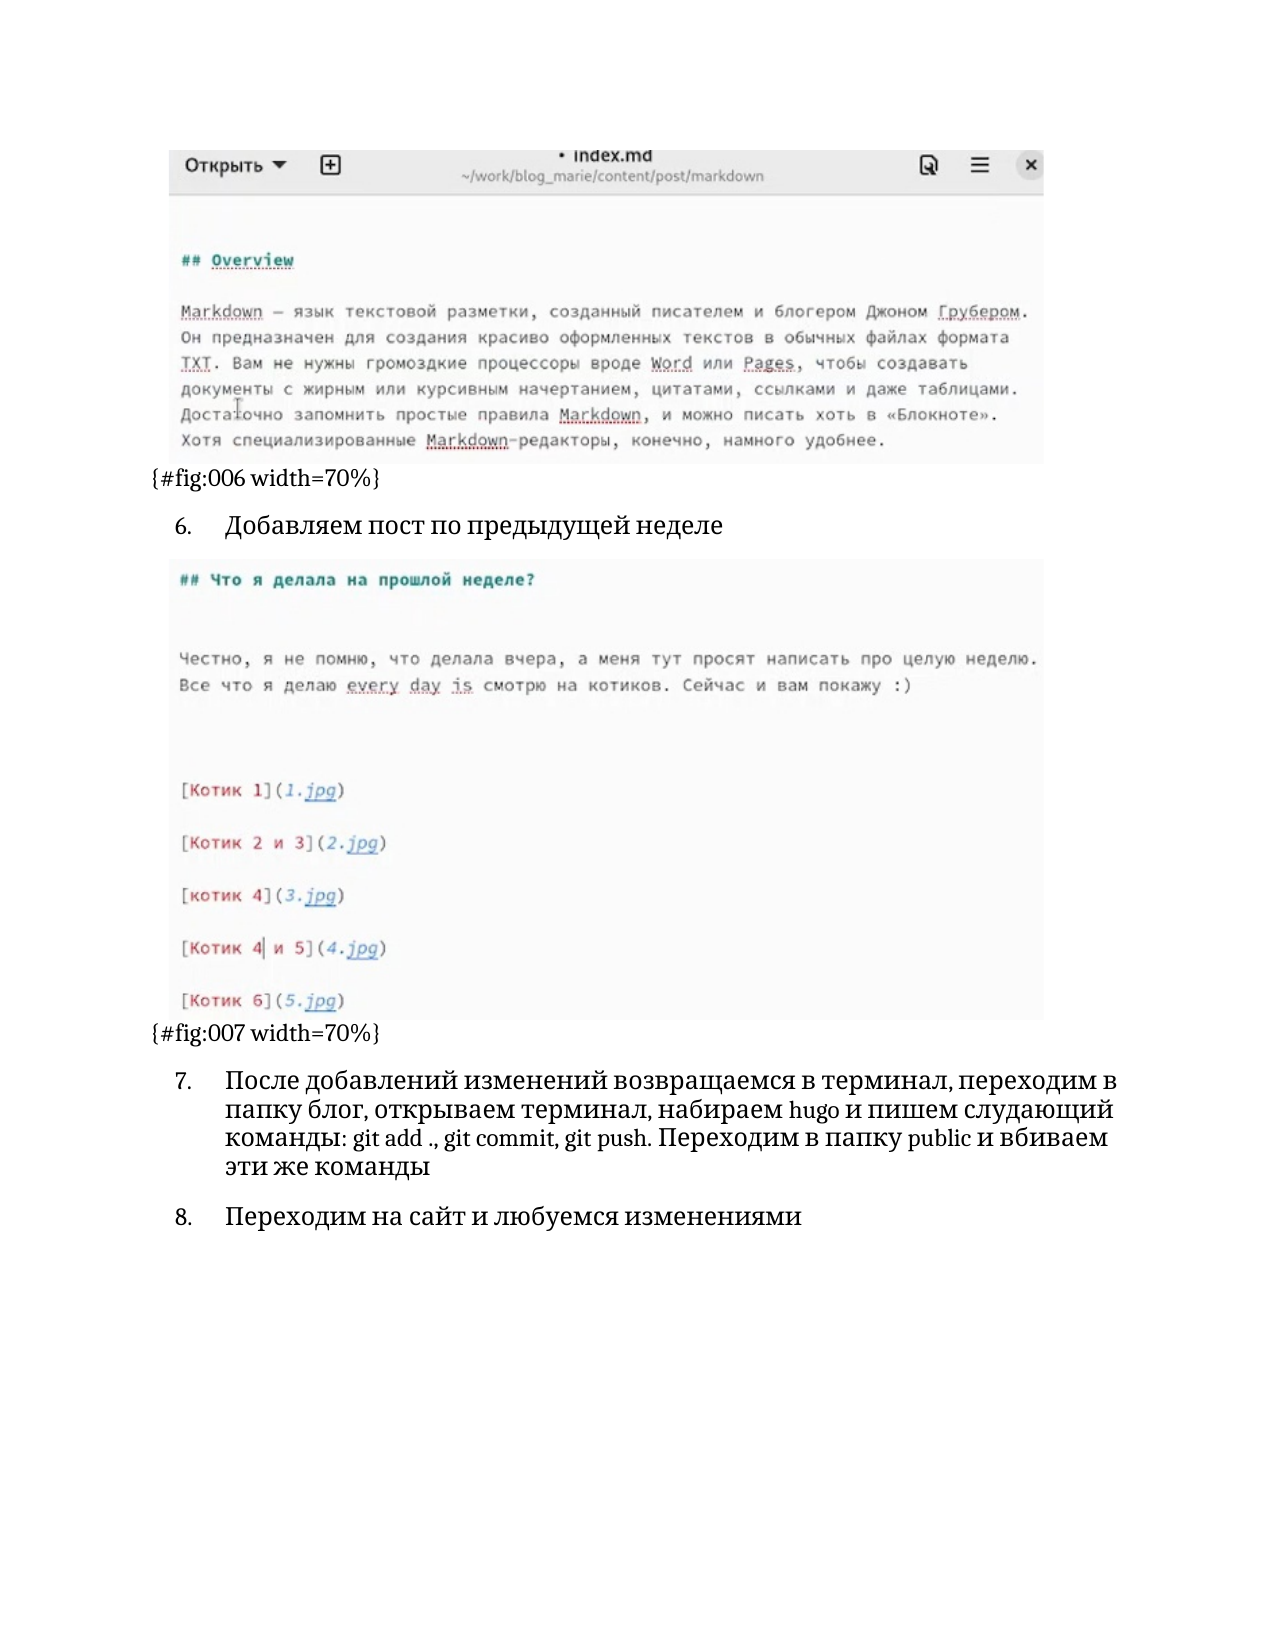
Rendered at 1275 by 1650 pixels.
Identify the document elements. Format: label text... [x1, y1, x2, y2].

list Переходим на сайт и любуемся изменениями [175, 1203, 1125, 1231]
list Добавляем пост по предыдущей неделе [175, 512, 1125, 540]
picture [168, 150, 1044, 464]
picture [168, 559, 1044, 1020]
list После добавлений изменений возвращаемся в терминал, переходим в папку блог, открываем терминал, набираем hugo и пишем слудающий команды: git add ., git commit, git push. Переходим в папку public и вбиваем эти же команды [175, 1067, 1125, 1182]
